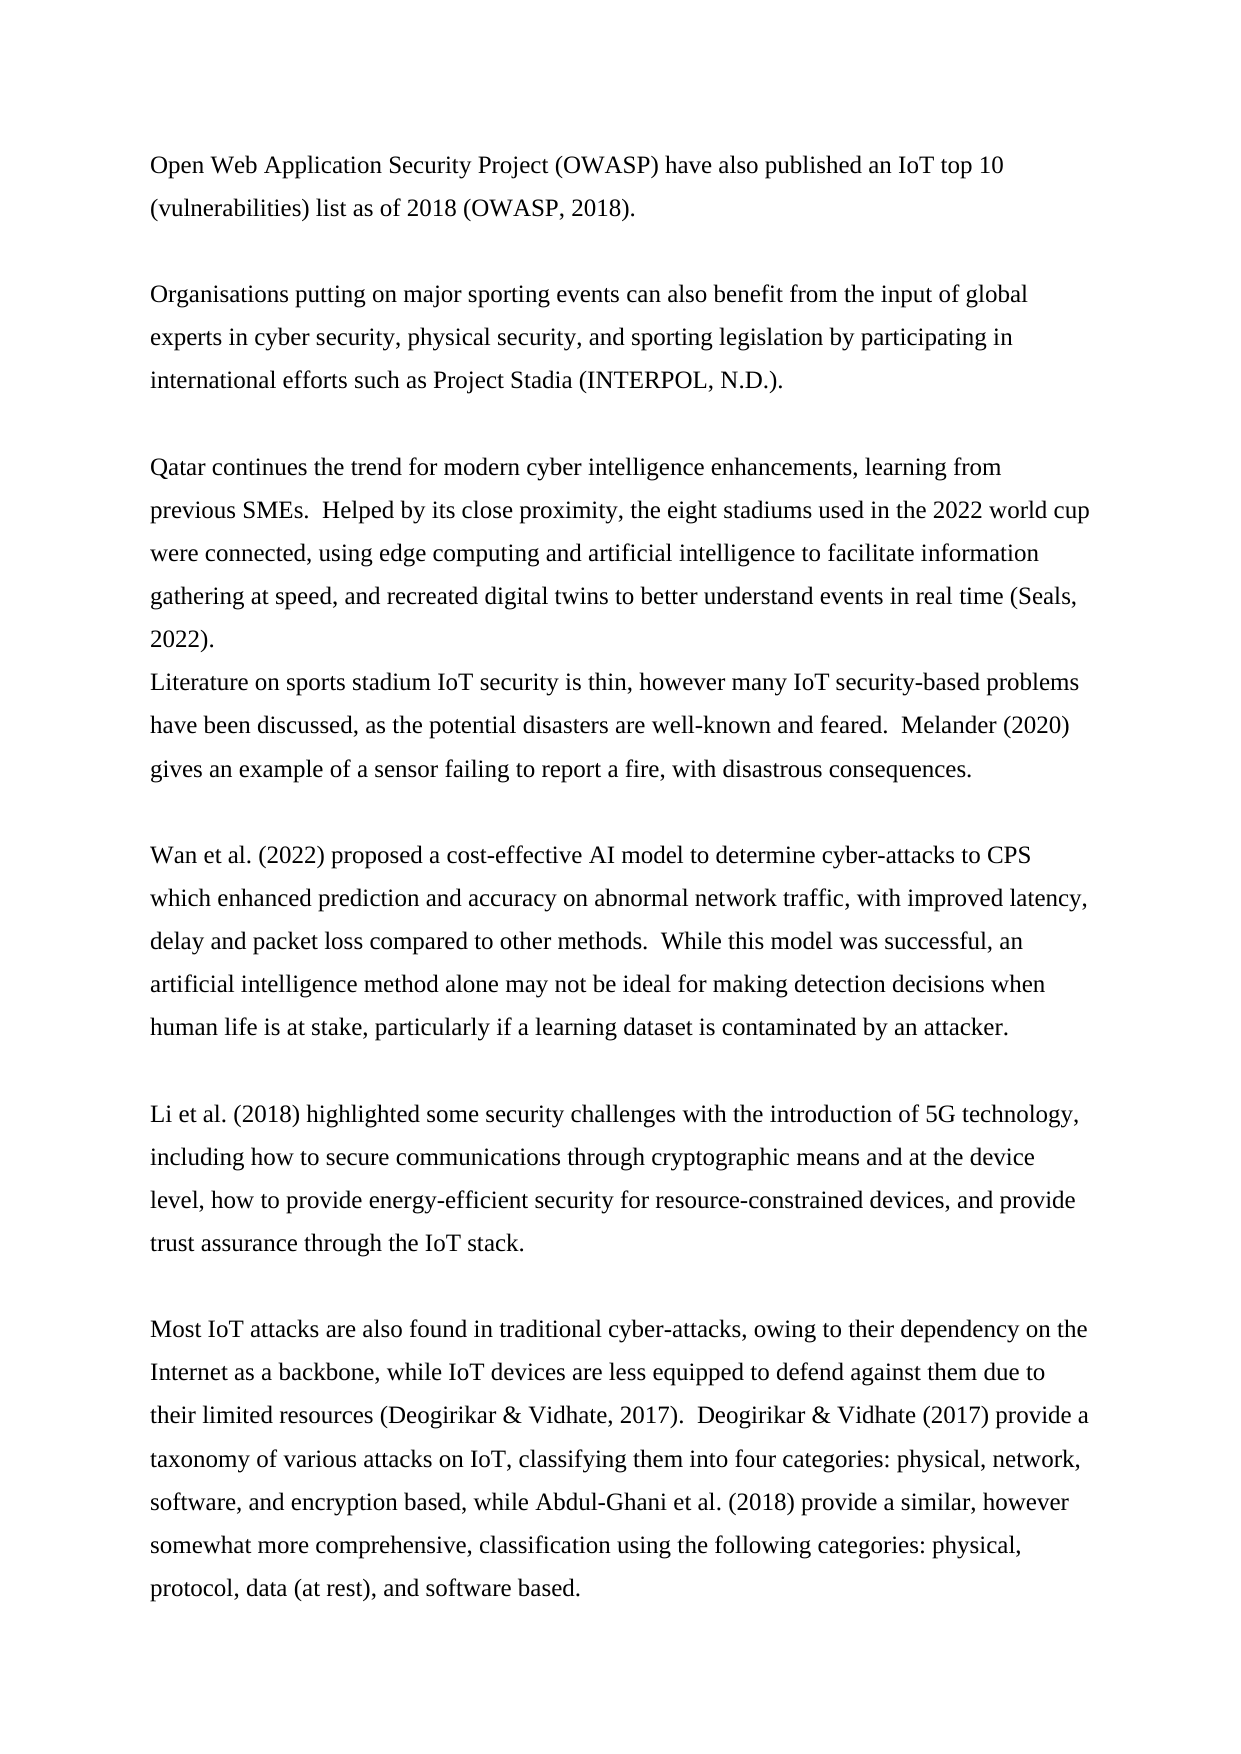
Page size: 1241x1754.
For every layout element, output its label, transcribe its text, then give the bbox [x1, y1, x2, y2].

text Organisations putting on major sporting events can also benefit from the input of global experts in cyber security, physical security, and sporting legislation by participating in international efforts such as Project Stadia (INTERPOL, N.D.). [150, 279, 1090, 394]
text Most IoT attacks are also found in traditional cyber-attacks, owing to their dependency on the Internet as a backbone, while IoT devices are less equipped to defend against them due to their limited resources (Deogirikar & Vidhate, 2017). Deogirikar & Vidhate (2017) provide a taxonomy of various attacks on IoT, classifying them into four categories: physical, network, software, and encryption based, while Abdul-Ghani et al. (2018) provide a similar, however somewhat more comprehensive, classification using the following categories: physical, protocol, data (at rest), and software based. [150, 1314, 1090, 1602]
text Qatar continues the trend for modern cyber intelligence enhancements, learning from previous SMEs. Helped by its close proximity, the eight stadiums used in the 2022 world cup were connected, using edge computing and artificial intelligence to facilitate information gathering at speed, and recreated digital twins to better understand events in real time (Seals, 2022). [150, 452, 1090, 653]
text Literature on sports stadium IoT security is thin, however many IoT security-based problems have been discussed, as the potential disasters are well-known and feared. Melander (2020) gives an example of a sensor failing to report a fire, with disastrous consequences. [150, 667, 1090, 782]
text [150, 150, 1090, 222]
text Li et al. (2018) highlighted some security challenges with the introduction of 5G technology, including how to secure communications through cryptographic means and at the device level, how to provide energy-efficient security for resource-constrained devices, and provide trust assurance through the IoT stack. [150, 1099, 1090, 1257]
text Wan et al. (2022) proposed a cost-effective AI model to determine cyber-attacks to CPS which enhanced prediction and accuracy on abnormal network traffic, with improved latency, delay and packet loss compared to other methods. While this model was successful, an artificial intelligence method alone may not be ideal for making detection decisions when human life is at stake, particularly if a learning dataset is contaminated by an attacker. [150, 840, 1090, 1041]
